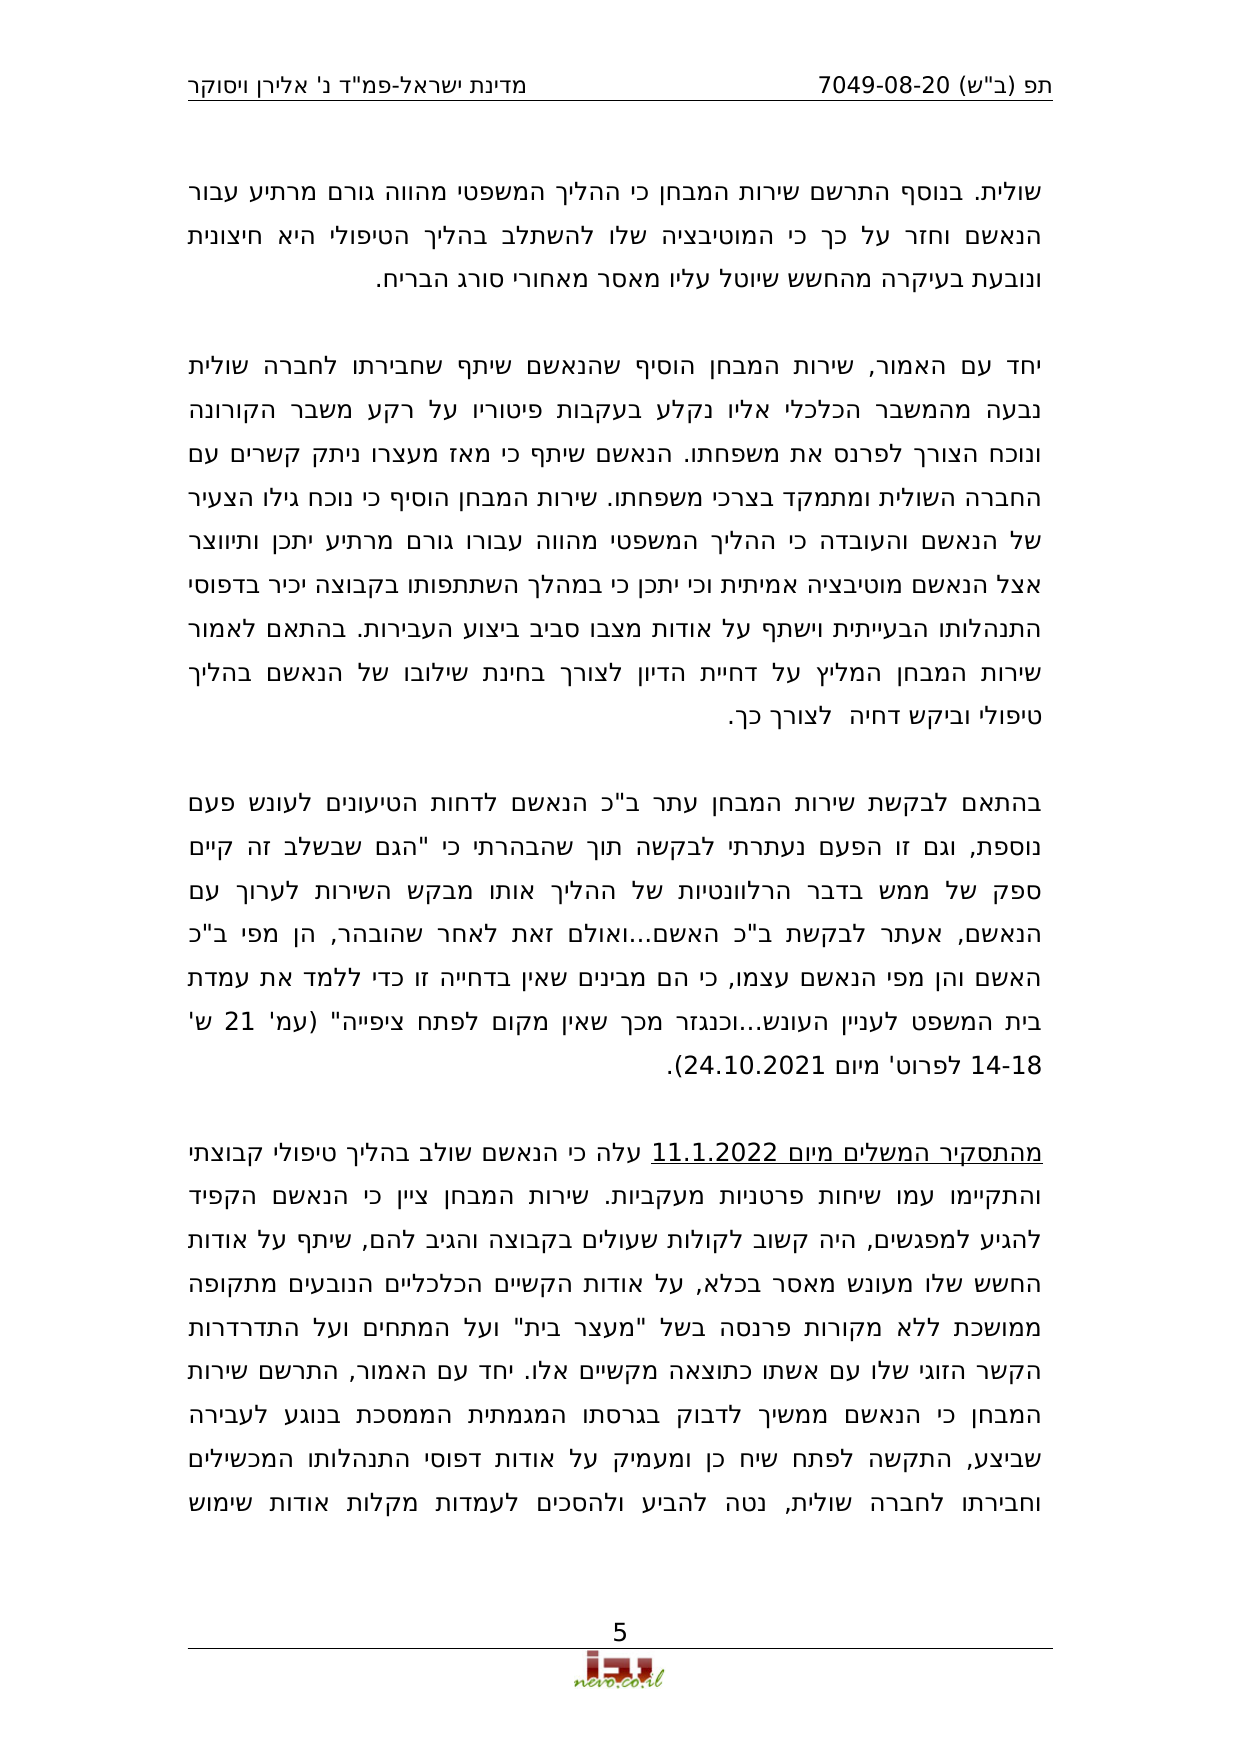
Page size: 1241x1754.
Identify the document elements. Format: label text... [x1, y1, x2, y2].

text יחד עם האמור, שירות המבחן הוסיף שהנאשם שיתף שחבירתו לחברה שולית נבעה מהמשבר הכלכלי אליו נקלע בעקבות פיטוריו על רקע משבר הקורונה ונוכח הצורך לפרנס את משפחתו. הנאשם שיתף כי מאז מעצרו ניתק קשרים עם החברה השולית ומתמקד בצרכי משפחתו. שירות המבחן הוסיף כי נוכח גילו הצעיר של הנאשם והעובדה כי ההליך המשפטי מהווה עבורו גורם מרתיע יתכן ותיווצר אצל הנאשם מוטיבציה אמיתית וכי יתכן כי במהלך השתתפותו בקבוצה יכיר בדפוסי התנהלותו הבעייתית וישתף על אודות מצבו סביב ביצוע העבירות. בהתאם לאמור שירות המבחן המליץ על דחיית הדיון לצורך בחינת שילובו של הנאשם בהליך טיפולי וביקש דחיה לצורך כך. [187, 352, 1118, 731]
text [187, 177, 1118, 294]
picture [574, 1650, 666, 1689]
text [187, 1138, 1118, 1517]
text בהתאם לבקשת שירות המבחן עתר ב"כ הנאשם לדחות הטיעונים לעונש פעם נוספת, וגם זו הפעם נעתרתי לבקשה תוך שהבהרתי כי "הגם שבשלב זה קיים ספק של ממש בדבר הרלוונטיות של ההליך אותו מבקש השירות לערוך עם הנאשם, אעתר לבקשת ב"כ האשם...ואולם זאת לאחר שהובהר, הן מפי ב"כ האשם והן מפי הנאשם עצמו, כי הם מבינים שאין בדחייה זו כדי ללמד את עמדת בית המשפט לעניין העונש...וכנגזר מכך שאין מקום לפתח ציפייה" (עמ' 21 ש' 14-18 לפרוט' מיום 24.10.2021). [187, 788, 1118, 1080]
